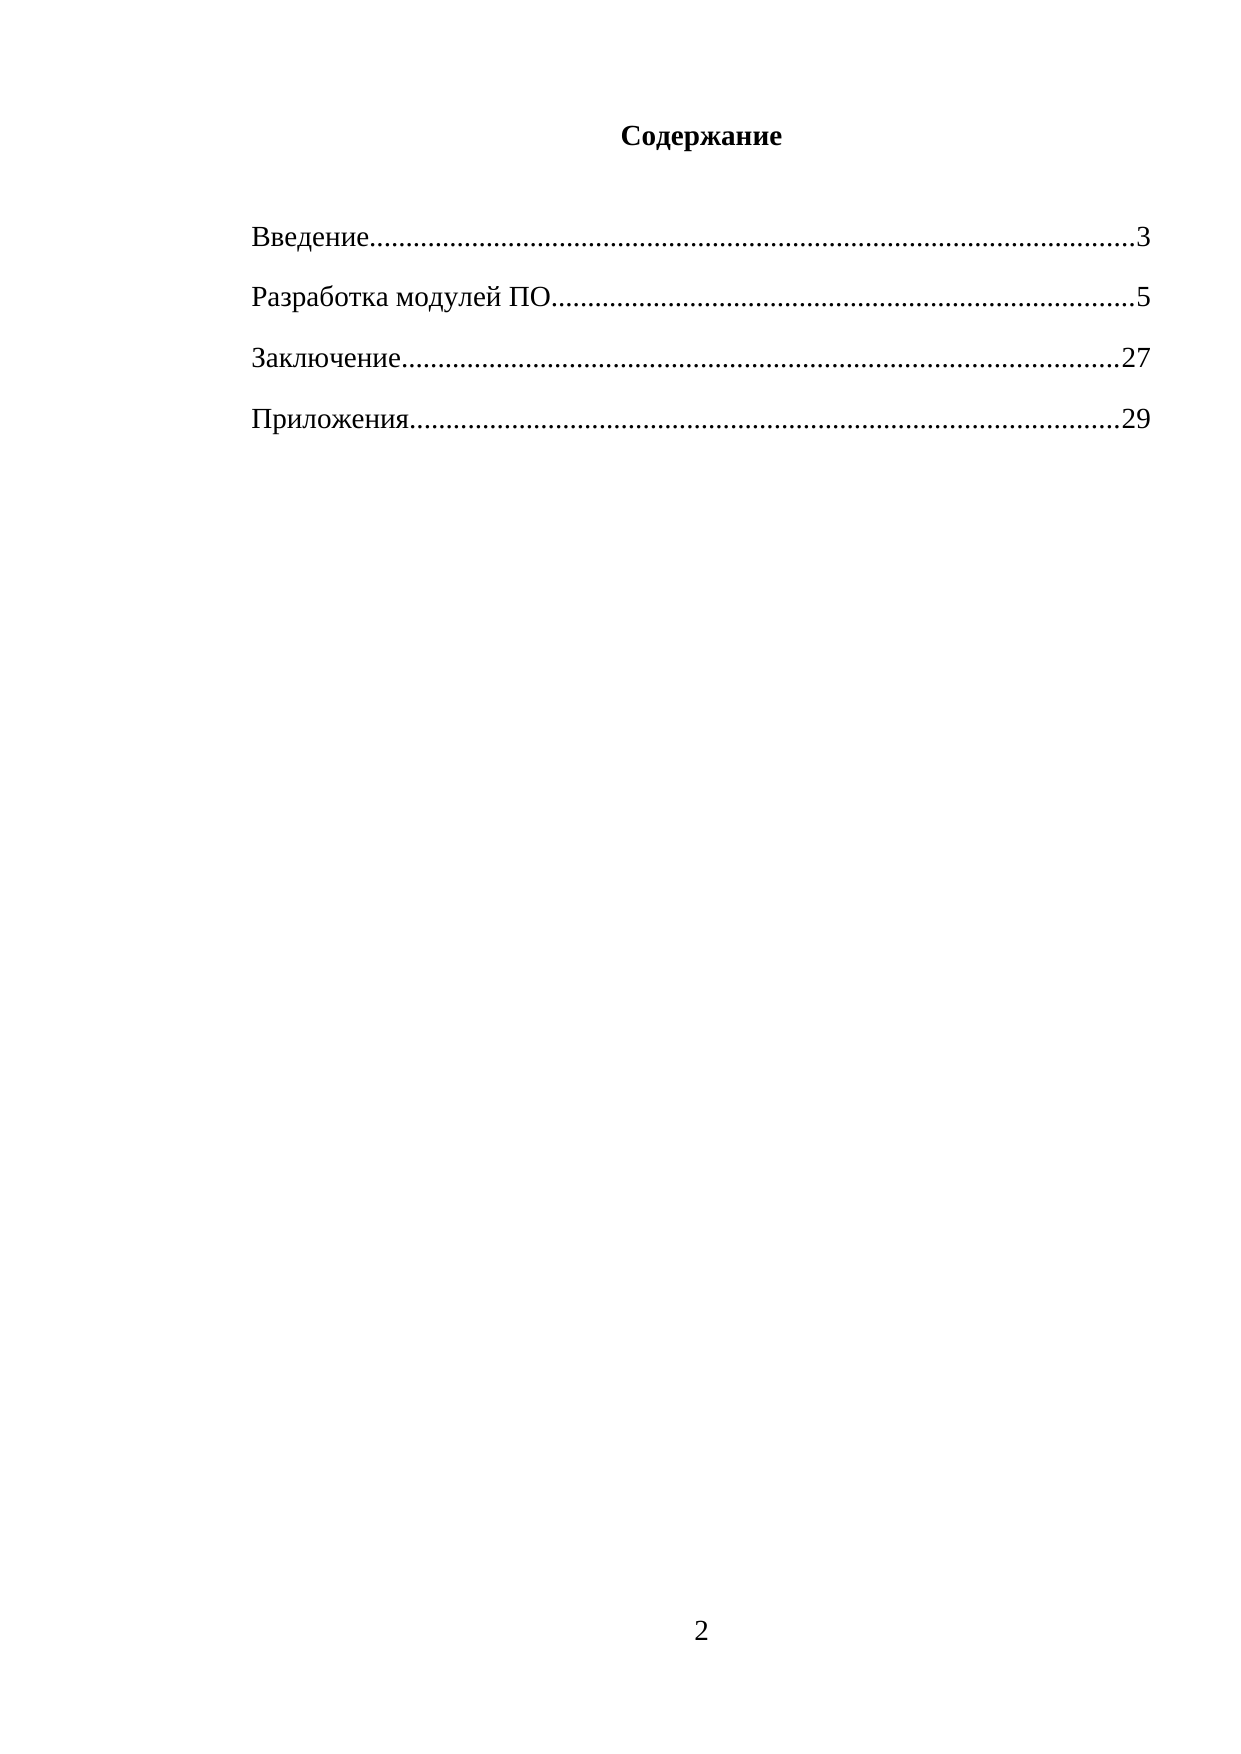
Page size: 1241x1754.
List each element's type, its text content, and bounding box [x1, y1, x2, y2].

text Заключение 27 [177, 340, 1152, 374]
text Разработка модулей ПО 5 [177, 279, 1152, 313]
text Введение 3 [177, 219, 1152, 252]
text Содержание [177, 118, 1152, 152]
text Приложения 29 [177, 401, 1152, 434]
